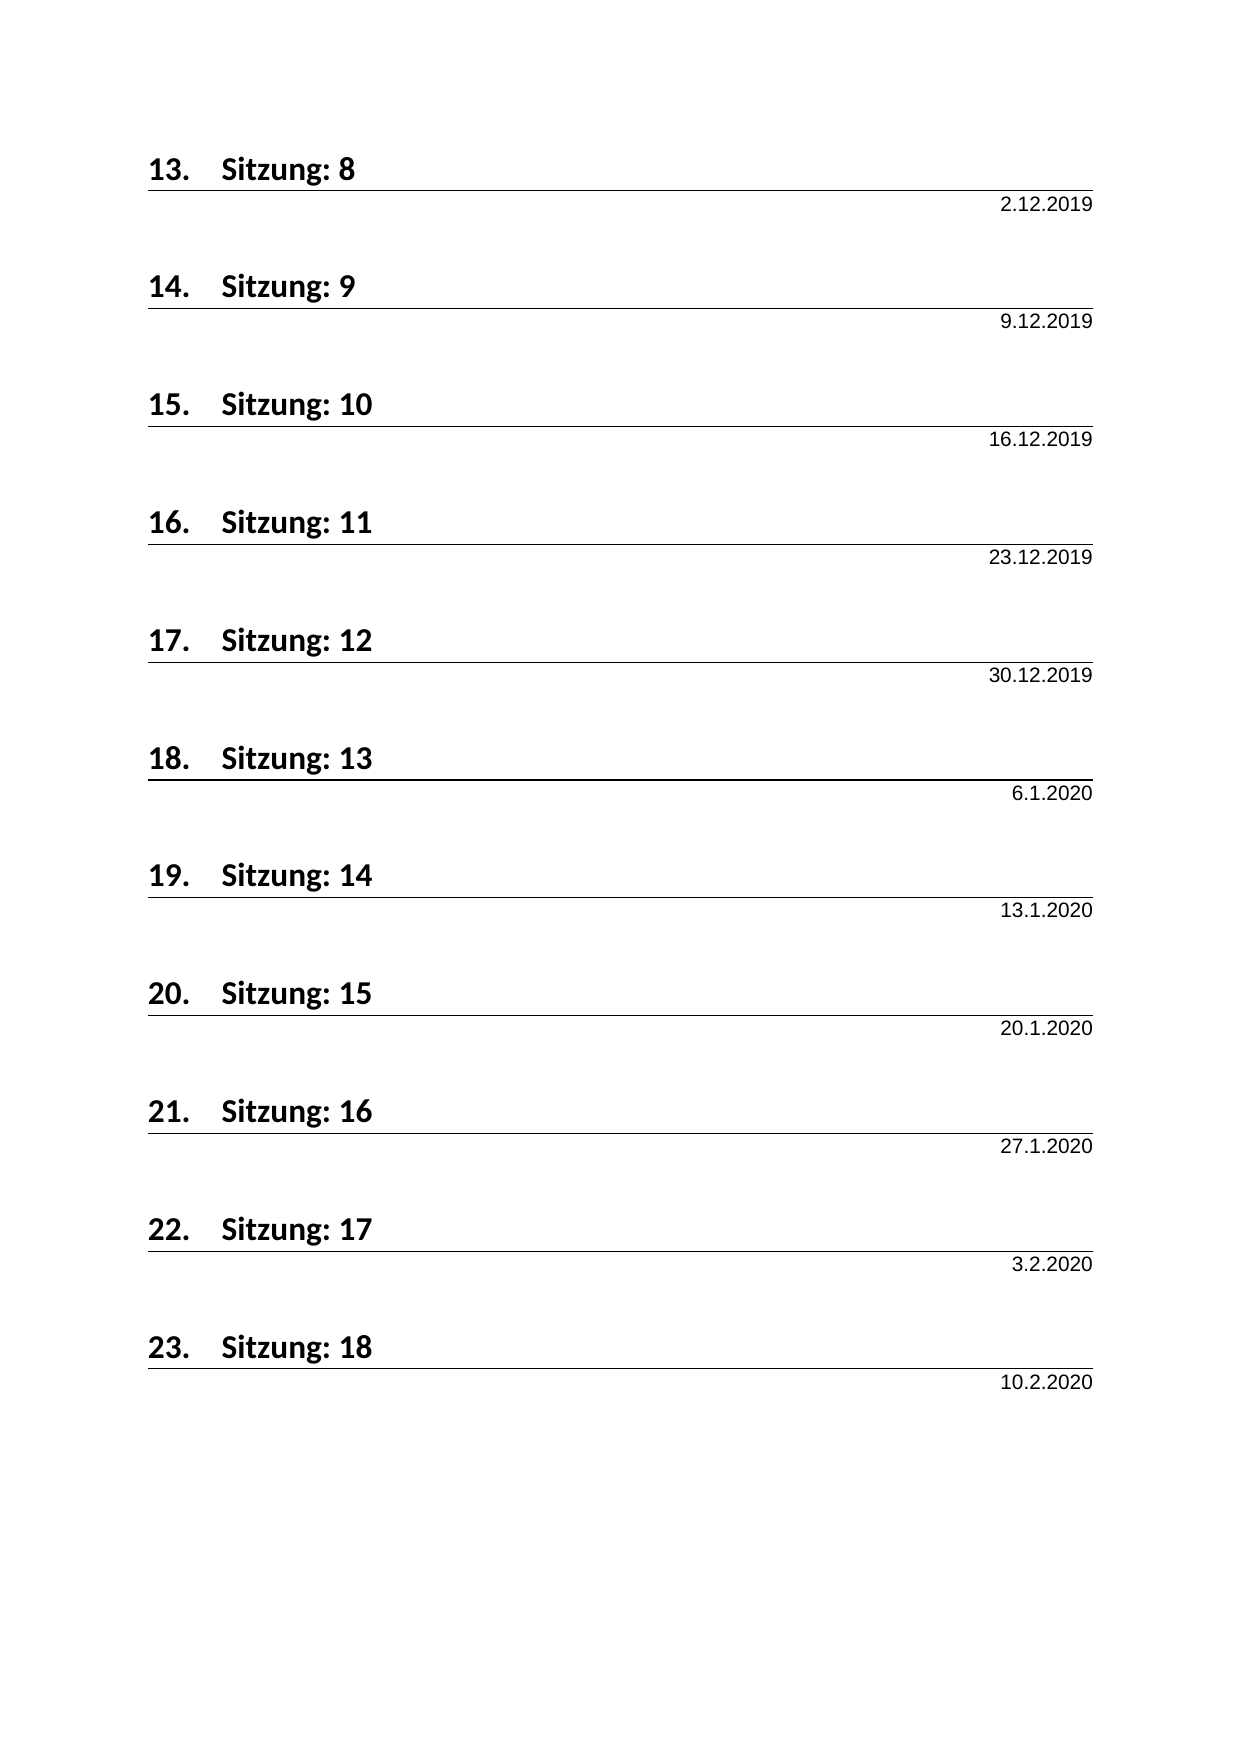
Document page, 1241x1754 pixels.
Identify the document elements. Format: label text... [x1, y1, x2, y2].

text 10.2.2020 [148, 1369, 1093, 1393]
text 2.12.2019 [148, 191, 1093, 215]
subtitle Sitzung: 16 [148, 1090, 1093, 1133]
subtitle Sitzung: 17 [148, 1208, 1093, 1251]
subtitle Sitzung: 13 [148, 737, 1093, 779]
subtitle Sitzung: 10 [148, 383, 1093, 426]
text 3.2.2020 [148, 1252, 1093, 1276]
text 23.12.2019 [148, 545, 1093, 569]
text 30.12.2019 [148, 663, 1093, 687]
subtitle Sitzung: 18 [148, 1326, 1093, 1368]
subtitle Sitzung: 12 [148, 619, 1093, 662]
subtitle Sitzung: 15 [148, 972, 1093, 1015]
text 20.1.2020 [148, 1016, 1093, 1040]
subtitle Sitzung: 11 [148, 501, 1093, 544]
text 27.1.2020 [148, 1134, 1093, 1158]
text 6.1.2020 [148, 781, 1093, 804]
subtitle Sitzung: 8 [148, 148, 1093, 190]
subtitle Sitzung: 14 [148, 854, 1093, 897]
text 16.12.2019 [148, 427, 1093, 451]
text 9.12.2019 [148, 309, 1093, 333]
text 13.1.2020 [148, 898, 1093, 922]
subtitle Sitzung: 9 [148, 265, 1093, 308]
